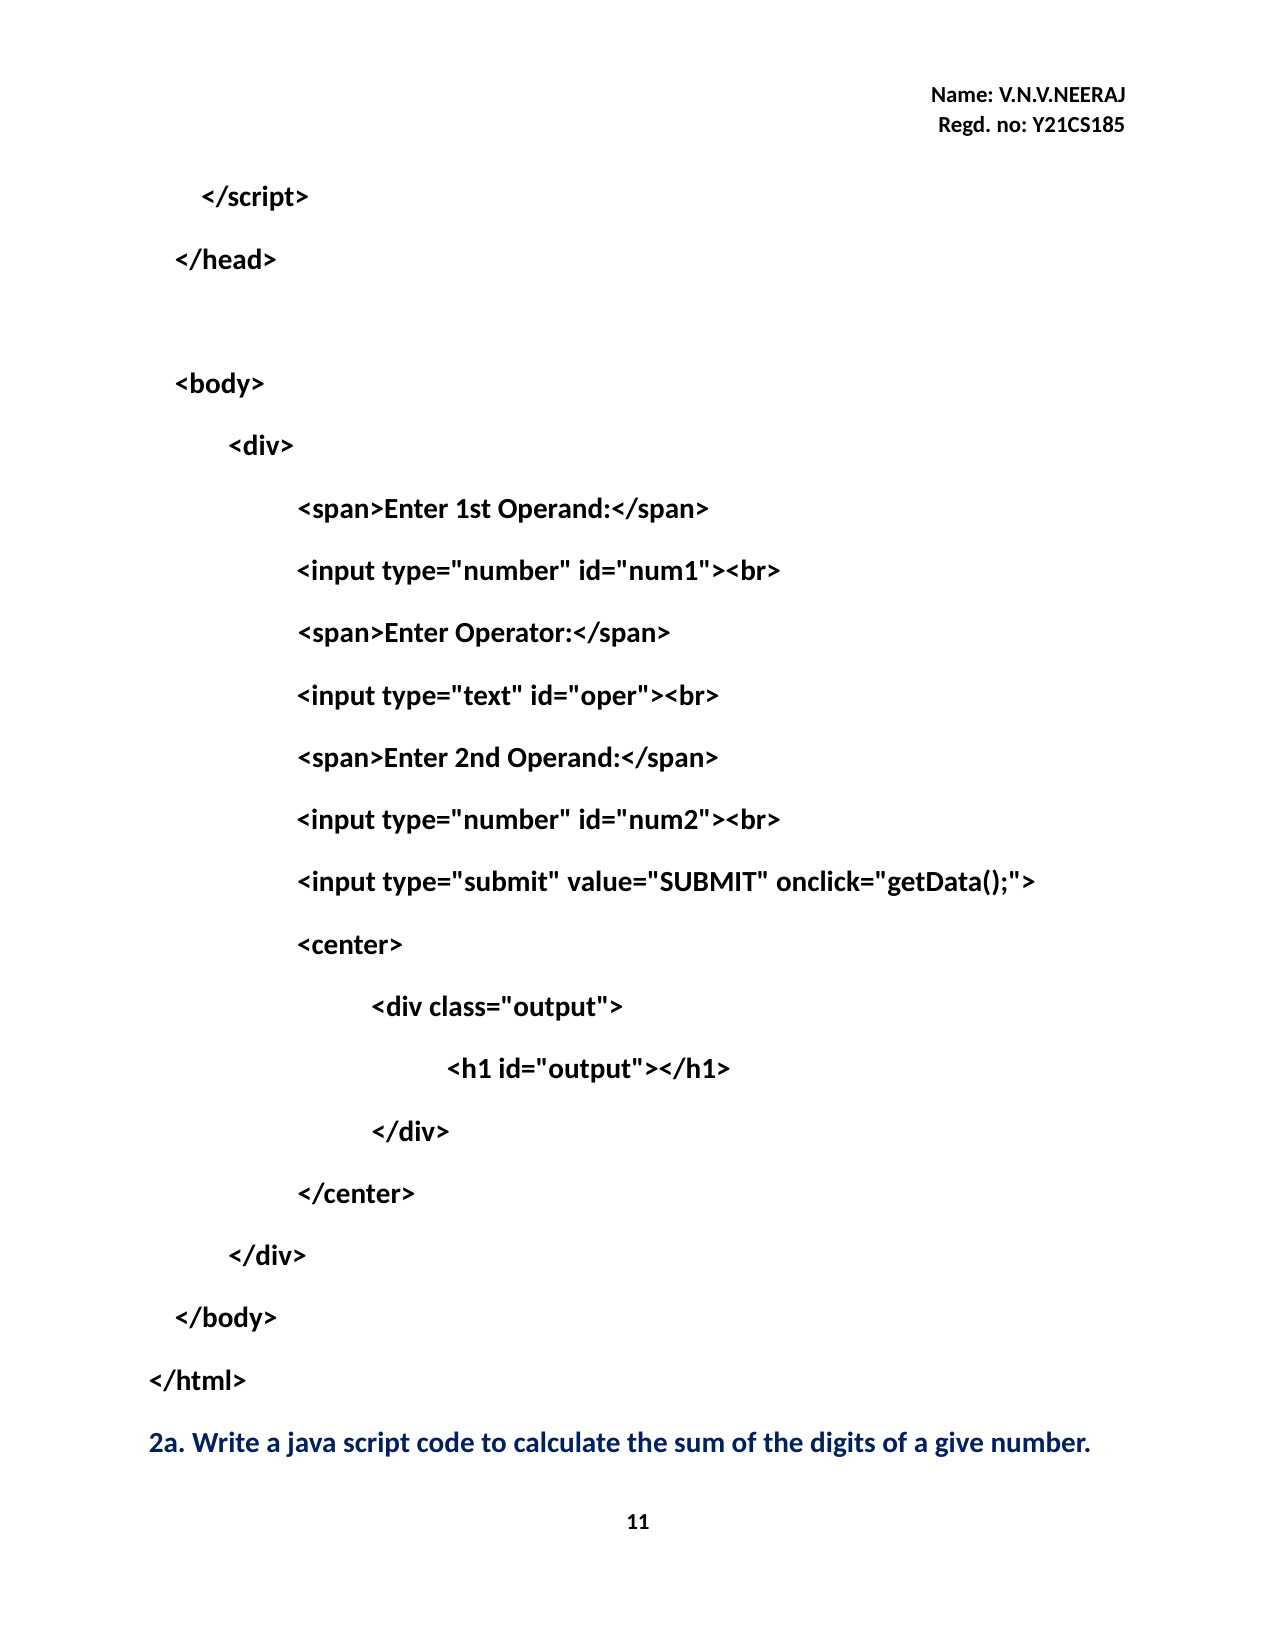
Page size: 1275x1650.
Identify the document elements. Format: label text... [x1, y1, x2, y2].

text <input type="submit" value="SUBMIT" onclick="getData();"> [148, 863, 1125, 899]
text <center> [148, 926, 1125, 961]
text <span>Enter 2nd Operand:</span> [148, 739, 1125, 774]
text </html> [148, 1362, 1125, 1397]
text <input type="text" id="oper"><br> [148, 677, 1125, 712]
text </body> [148, 1299, 1125, 1335]
text <span>Enter 1st Operand:</span> [148, 490, 1125, 525]
text <input type="number" id="num1"><br> [148, 552, 1125, 588]
text </script> [148, 178, 1125, 214]
text <body> [148, 365, 1125, 401]
text <span>Enter Operator:</span> [148, 614, 1125, 650]
text <h1 id="output"></h1> [148, 1050, 1125, 1086]
text <input type="number" id="num2"><br> [148, 801, 1125, 837]
text </head> [148, 241, 1125, 276]
text </div> [148, 1113, 1125, 1148]
text </div> [148, 1237, 1125, 1273]
text 2a. Write a java script code to calculate the sum of the digits of a give number. [148, 1424, 1125, 1460]
text <div class="output"> [148, 988, 1125, 1024]
text <div> [148, 427, 1125, 463]
text </center> [148, 1175, 1125, 1211]
